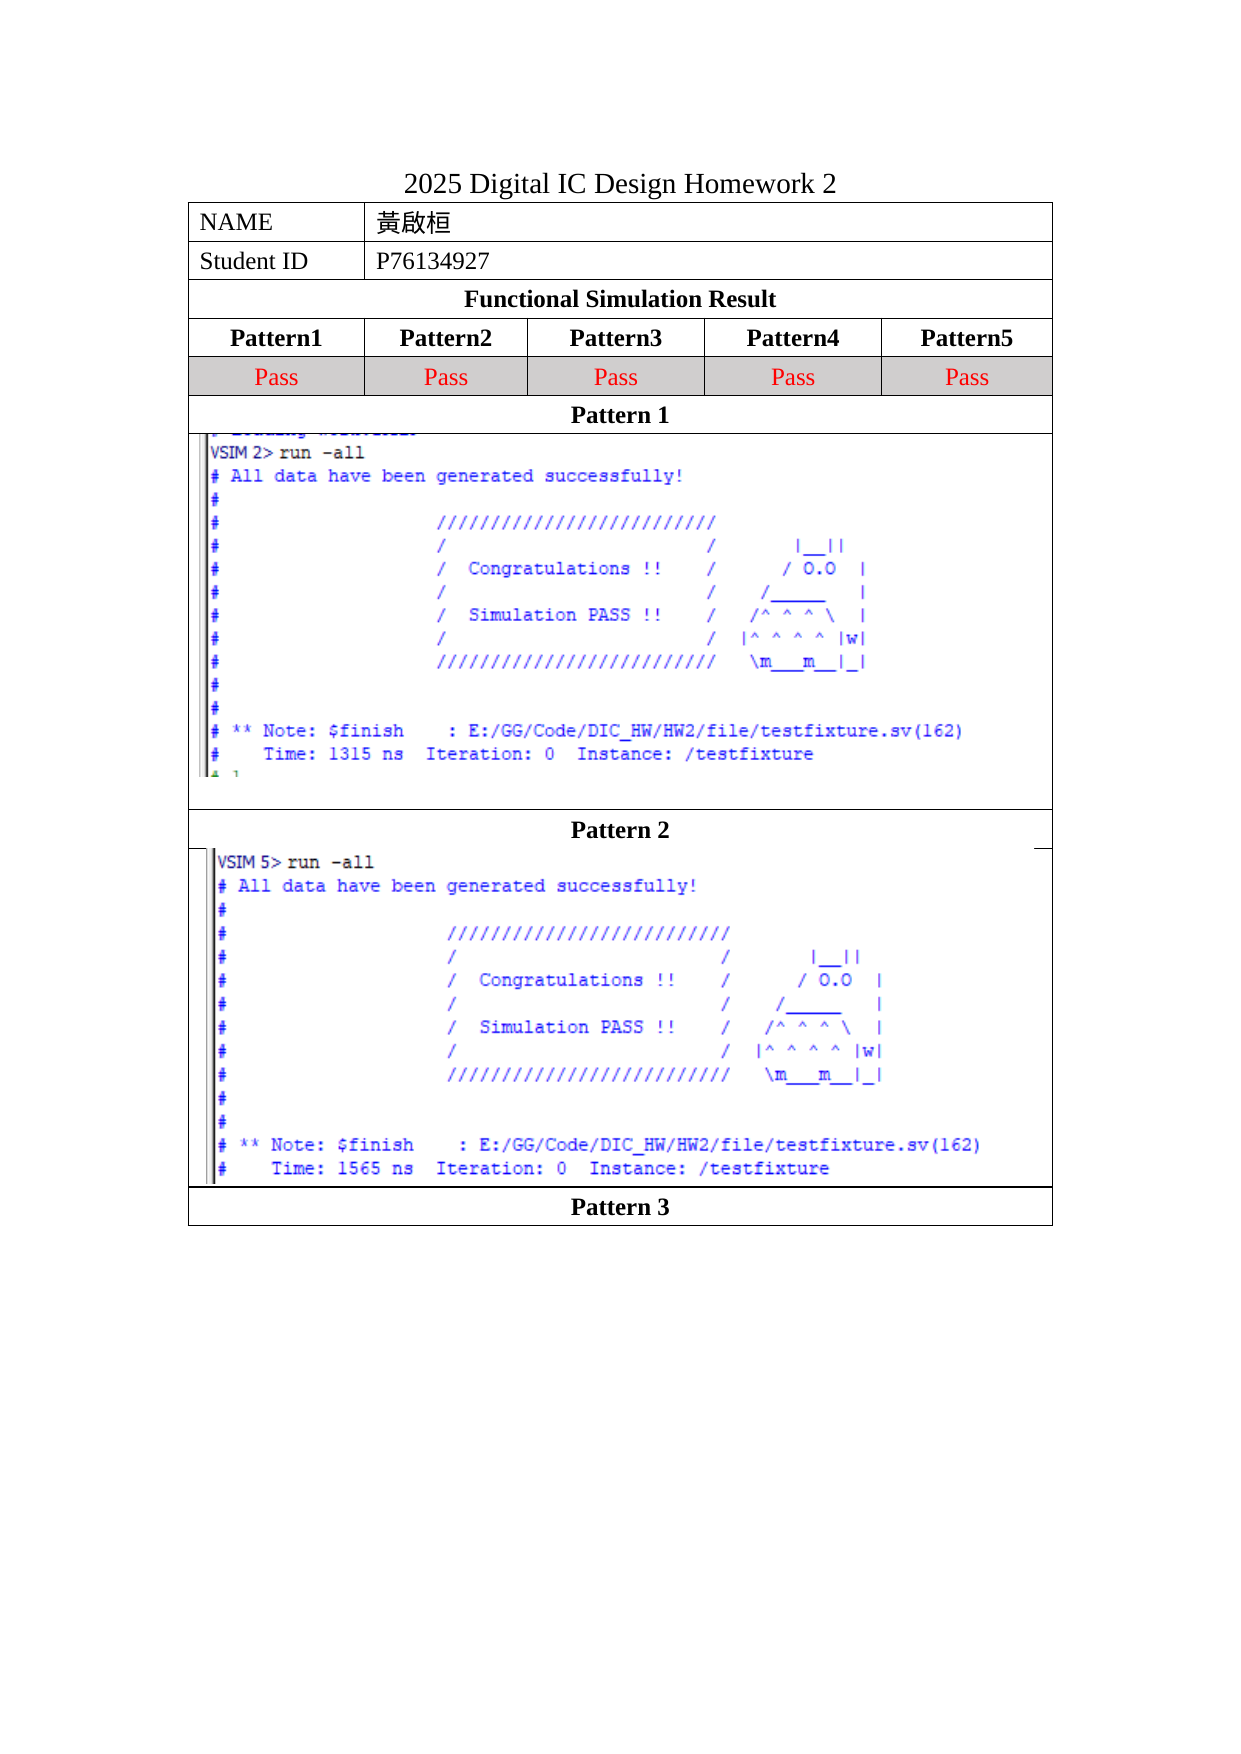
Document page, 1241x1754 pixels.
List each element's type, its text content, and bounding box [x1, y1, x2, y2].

table_header 黃啟桓 [365, 203, 1052, 241]
table_cell Pattern1 [189, 319, 364, 356]
table_cell Pass [882, 357, 1052, 395]
table_cell [189, 849, 1052, 1186]
table_cell Pass [528, 357, 704, 395]
table_cell Pattern5 [882, 319, 1052, 356]
table_cell Student ID [189, 242, 364, 279]
table_cell P76134927 [365, 242, 1052, 279]
table_cell Pattern 1 [189, 396, 1052, 433]
picture [199, 434, 1041, 777]
table_cell Pattern4 [705, 319, 881, 356]
table_cell Pattern3 [528, 319, 704, 356]
table_cell Pattern2 [365, 319, 527, 356]
table_cell Functional Simulation Result [189, 280, 1052, 318]
table_header NAME [189, 203, 364, 241]
table_cell [189, 434, 1052, 809]
table_cell Pass [189, 357, 364, 395]
table_cell Pattern 3 [189, 1188, 1052, 1225]
text 2025 Digital IC Design Homework 2 [187, 164, 1053, 202]
table_cell Pass [365, 357, 527, 395]
table_cell Pattern 2 [189, 810, 1052, 848]
picture [206, 848, 1035, 1184]
table_cell Pass [705, 357, 881, 395]
